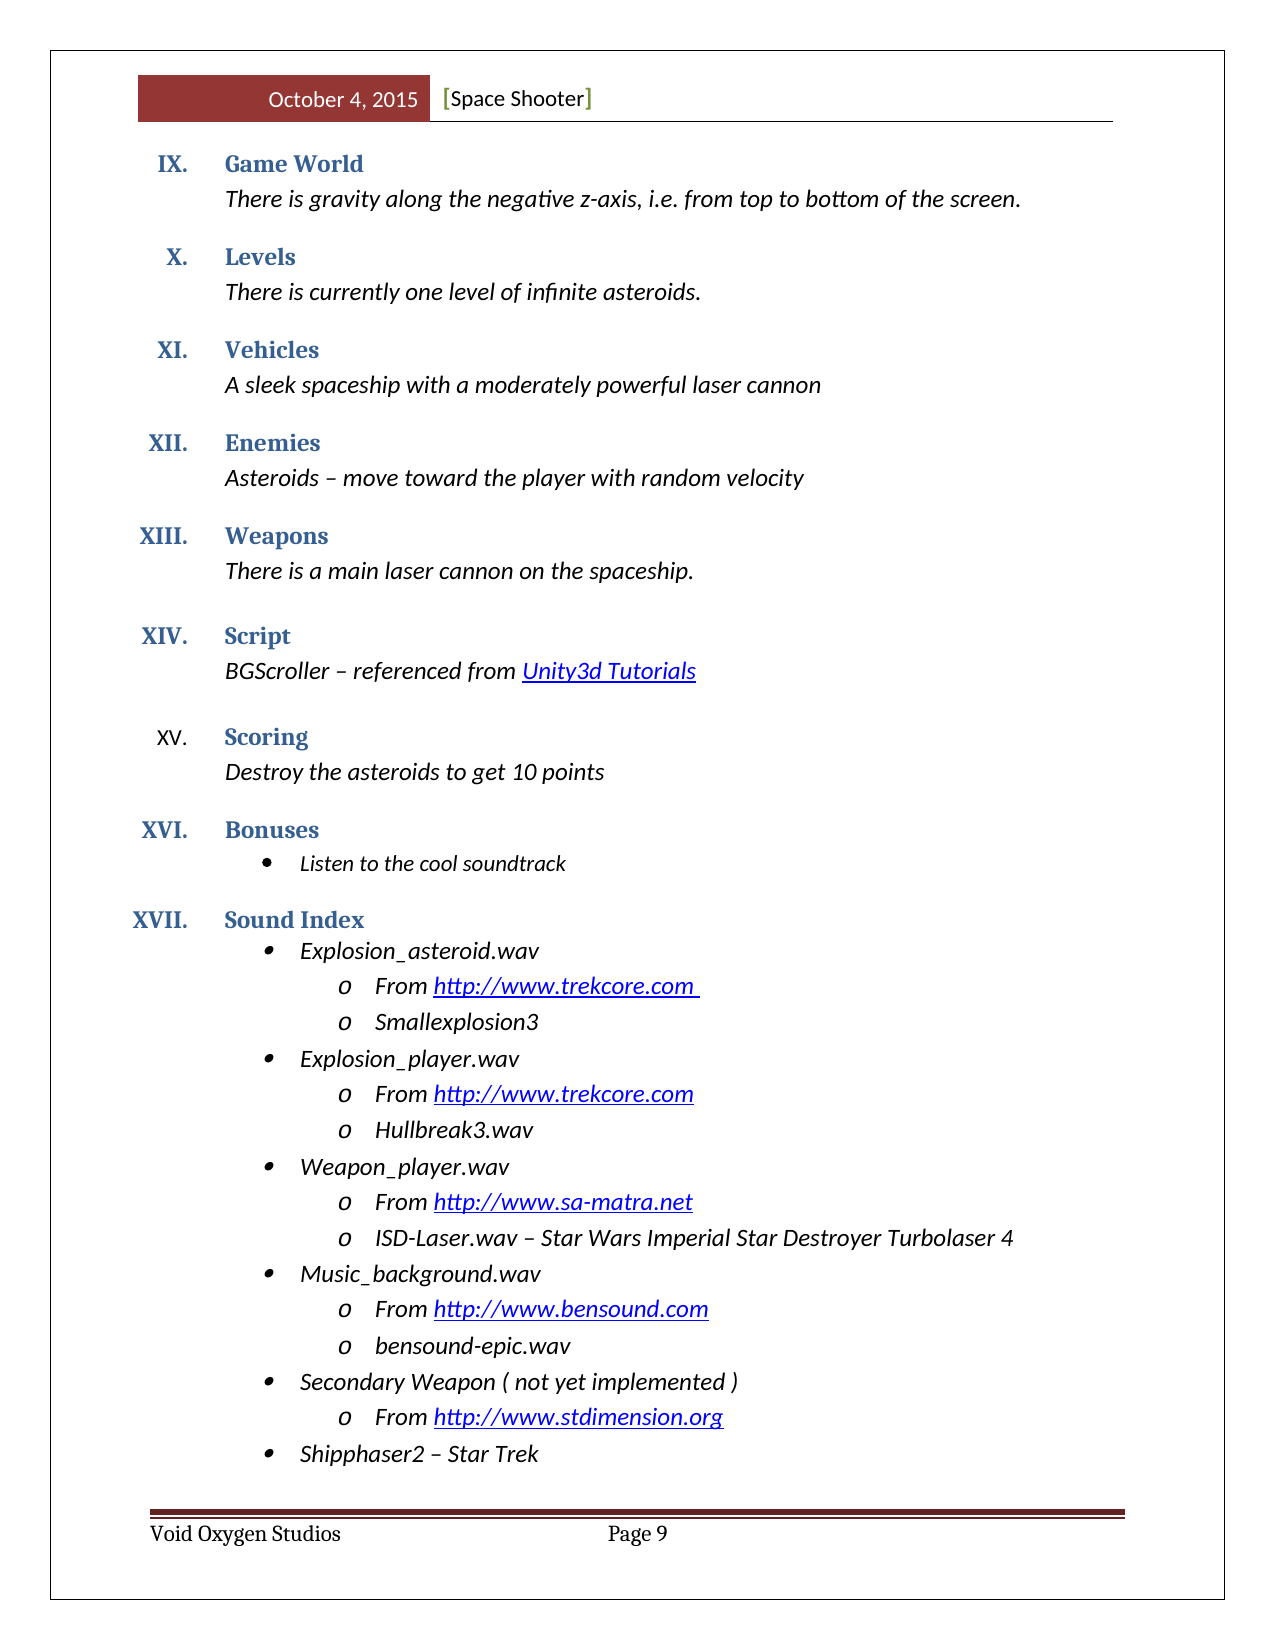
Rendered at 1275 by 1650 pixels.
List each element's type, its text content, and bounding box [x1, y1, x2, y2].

list From http://www.trekcore.com [337, 970, 1125, 1002]
list Music_background.wav [262, 1259, 1125, 1289]
list From http://www.bensound.com [337, 1294, 1125, 1325]
list There is a main laser cannon on the spaceship. [225, 555, 1125, 586]
subtitle Levels [187, 243, 1125, 272]
list There is gravity along the negative z-axis, i.e. from top to bottom of the screen. [225, 183, 1125, 213]
list Listen to the cool soundtrack [262, 849, 1125, 877]
list Asteroids – move toward the player with random velocity [225, 462, 1125, 493]
list Shipphaser2 – Star Trek [262, 1438, 1125, 1468]
subtitle Bonuses [187, 816, 1125, 845]
list Explosion_asteroid.wav [262, 935, 1125, 965]
list bensound-epic.wav [337, 1330, 1125, 1362]
text A sleek spaceship with a moderately powerful laser cannon [150, 369, 1125, 399]
list ISD-Laser.wav – Star Wars Imperial Star Destroyer Turbolaser 4 [337, 1222, 1125, 1254]
list From http://www.stdimension.org [337, 1402, 1125, 1433]
list Scoring Destroy the asteroids to get 10 points [187, 723, 1125, 786]
list Explosion_player.wav [262, 1043, 1125, 1073]
list Weapon_player.wav [262, 1151, 1125, 1181]
list From http://www.sa-matra.net [337, 1186, 1125, 1217]
subtitle Weapons [187, 522, 1125, 551]
subtitle Sound Index [187, 906, 1125, 935]
list Smallexplosion3 [337, 1006, 1125, 1038]
list From http://www.trekcore.com [337, 1078, 1125, 1109]
subtitle Game World [187, 150, 1125, 179]
subtitle Enemies [187, 429, 1125, 458]
list There is currently one level of infinite asteroids. [225, 276, 1125, 307]
list Script BGScroller – referenced from Unity3d Tutorials [187, 622, 1125, 686]
subtitle Vehicles [187, 336, 1125, 365]
list Hullbreak3.wav [337, 1114, 1125, 1146]
list Secondary Weapon ( not yet implemented ) [262, 1367, 1125, 1397]
